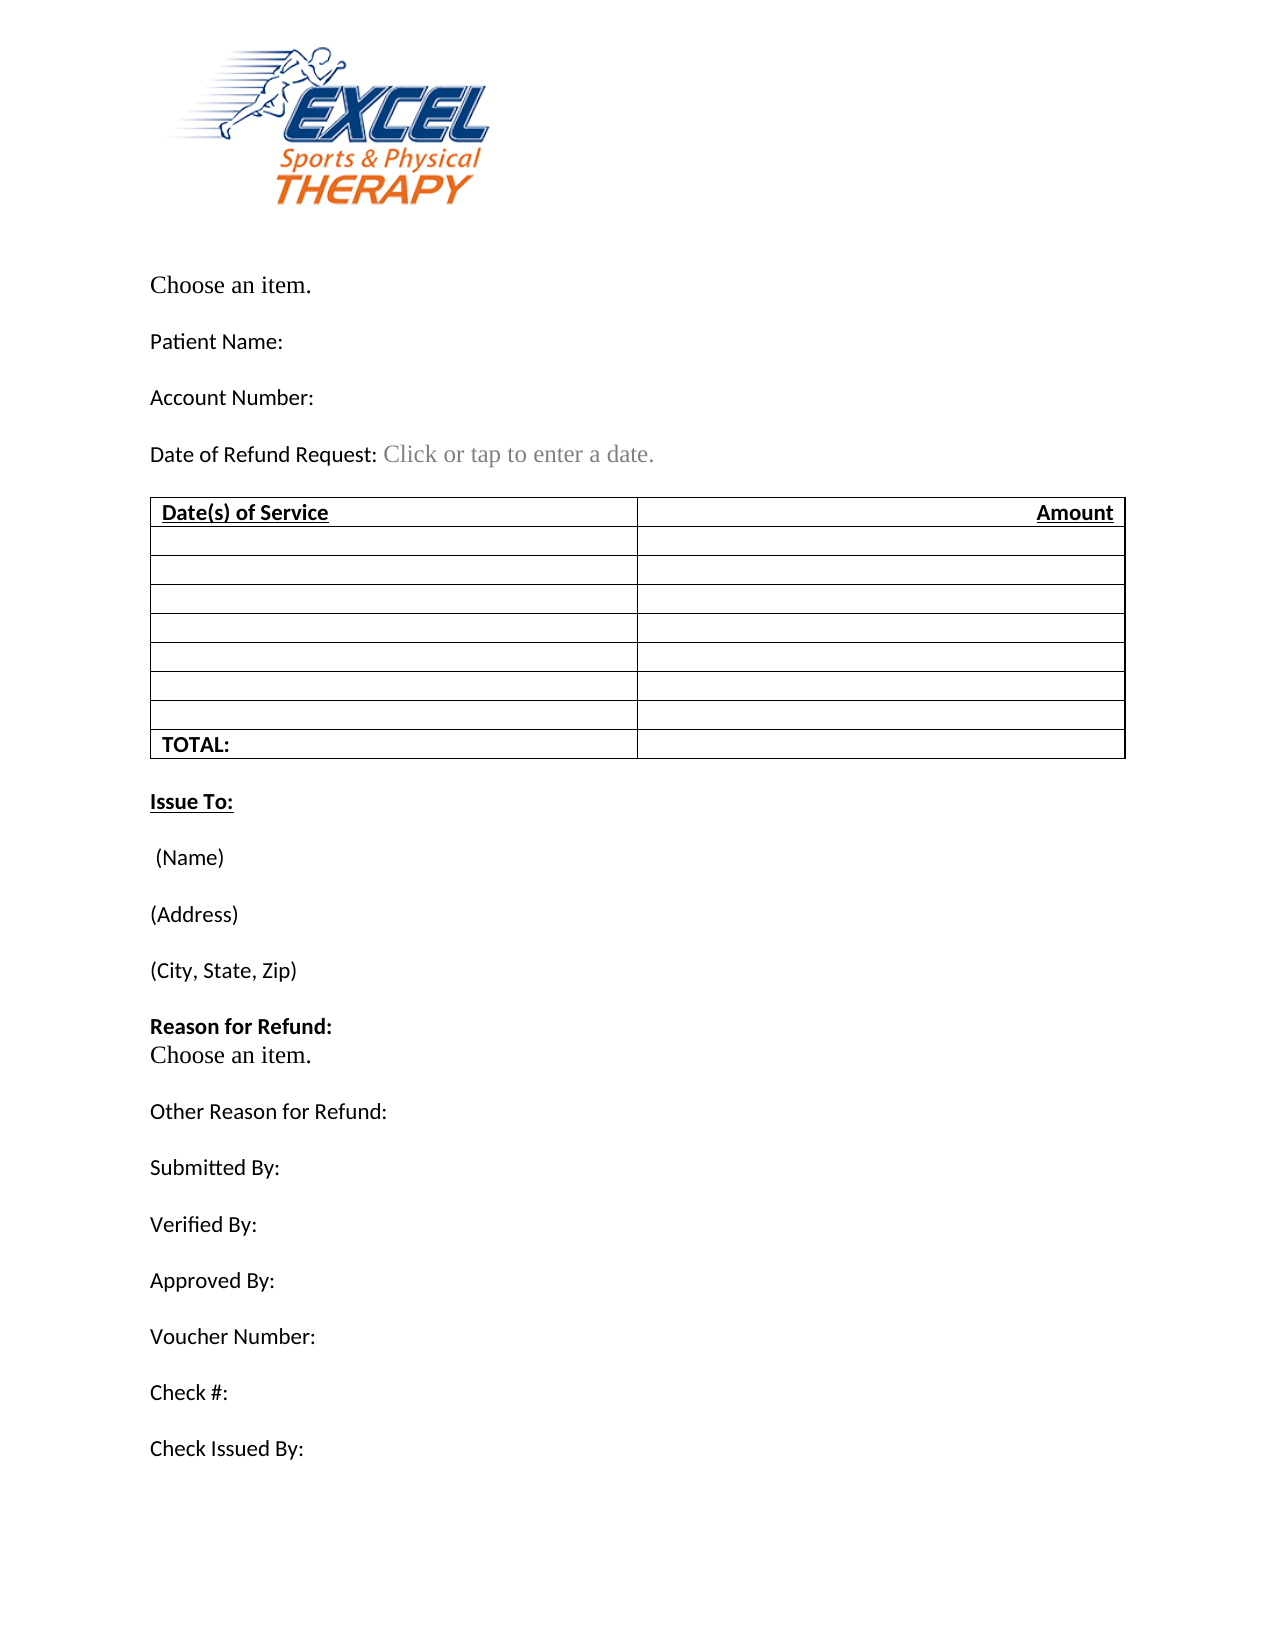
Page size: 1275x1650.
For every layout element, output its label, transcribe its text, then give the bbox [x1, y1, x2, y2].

text Reason for Refund: [150, 1012, 1125, 1040]
table_cell [638, 672, 1124, 700]
text Issue To: [150, 787, 1125, 815]
text Approved By: [150, 1266, 1125, 1294]
table_cell [638, 614, 1124, 642]
table_cell [151, 672, 637, 700]
table_cell [151, 585, 637, 613]
text Date of Refund Request: [150, 439, 1125, 468]
table_cell [151, 556, 637, 584]
picture [150, 37, 499, 214]
text Submitted By: [150, 1153, 1125, 1181]
text Other Reason for Refund: [150, 1097, 1125, 1125]
table_cell [151, 614, 637, 642]
table_cell [638, 643, 1124, 671]
text Check Issued By: [150, 1434, 1125, 1462]
table_cell [638, 701, 1124, 729]
table_cell [638, 585, 1124, 613]
table_cell [638, 730, 1124, 758]
text (Address) [150, 900, 1125, 928]
text Account Number: [150, 383, 1125, 411]
text Check #: [150, 1378, 1125, 1406]
table_header Date(s) of Service [151, 498, 637, 526]
table_header Amount [638, 498, 1124, 526]
text Voucher Number: [150, 1322, 1125, 1350]
table_cell [151, 527, 637, 555]
table_cell TOTAL: [151, 730, 637, 758]
table_cell [151, 701, 637, 729]
table_cell [638, 556, 1124, 584]
table_cell [151, 643, 637, 671]
table_cell [638, 527, 1124, 555]
text (Name) [150, 843, 1125, 871]
text Verified By: [150, 1210, 1125, 1238]
text Patient Name: [150, 327, 1125, 355]
text (City, State, Zip) [150, 956, 1125, 984]
